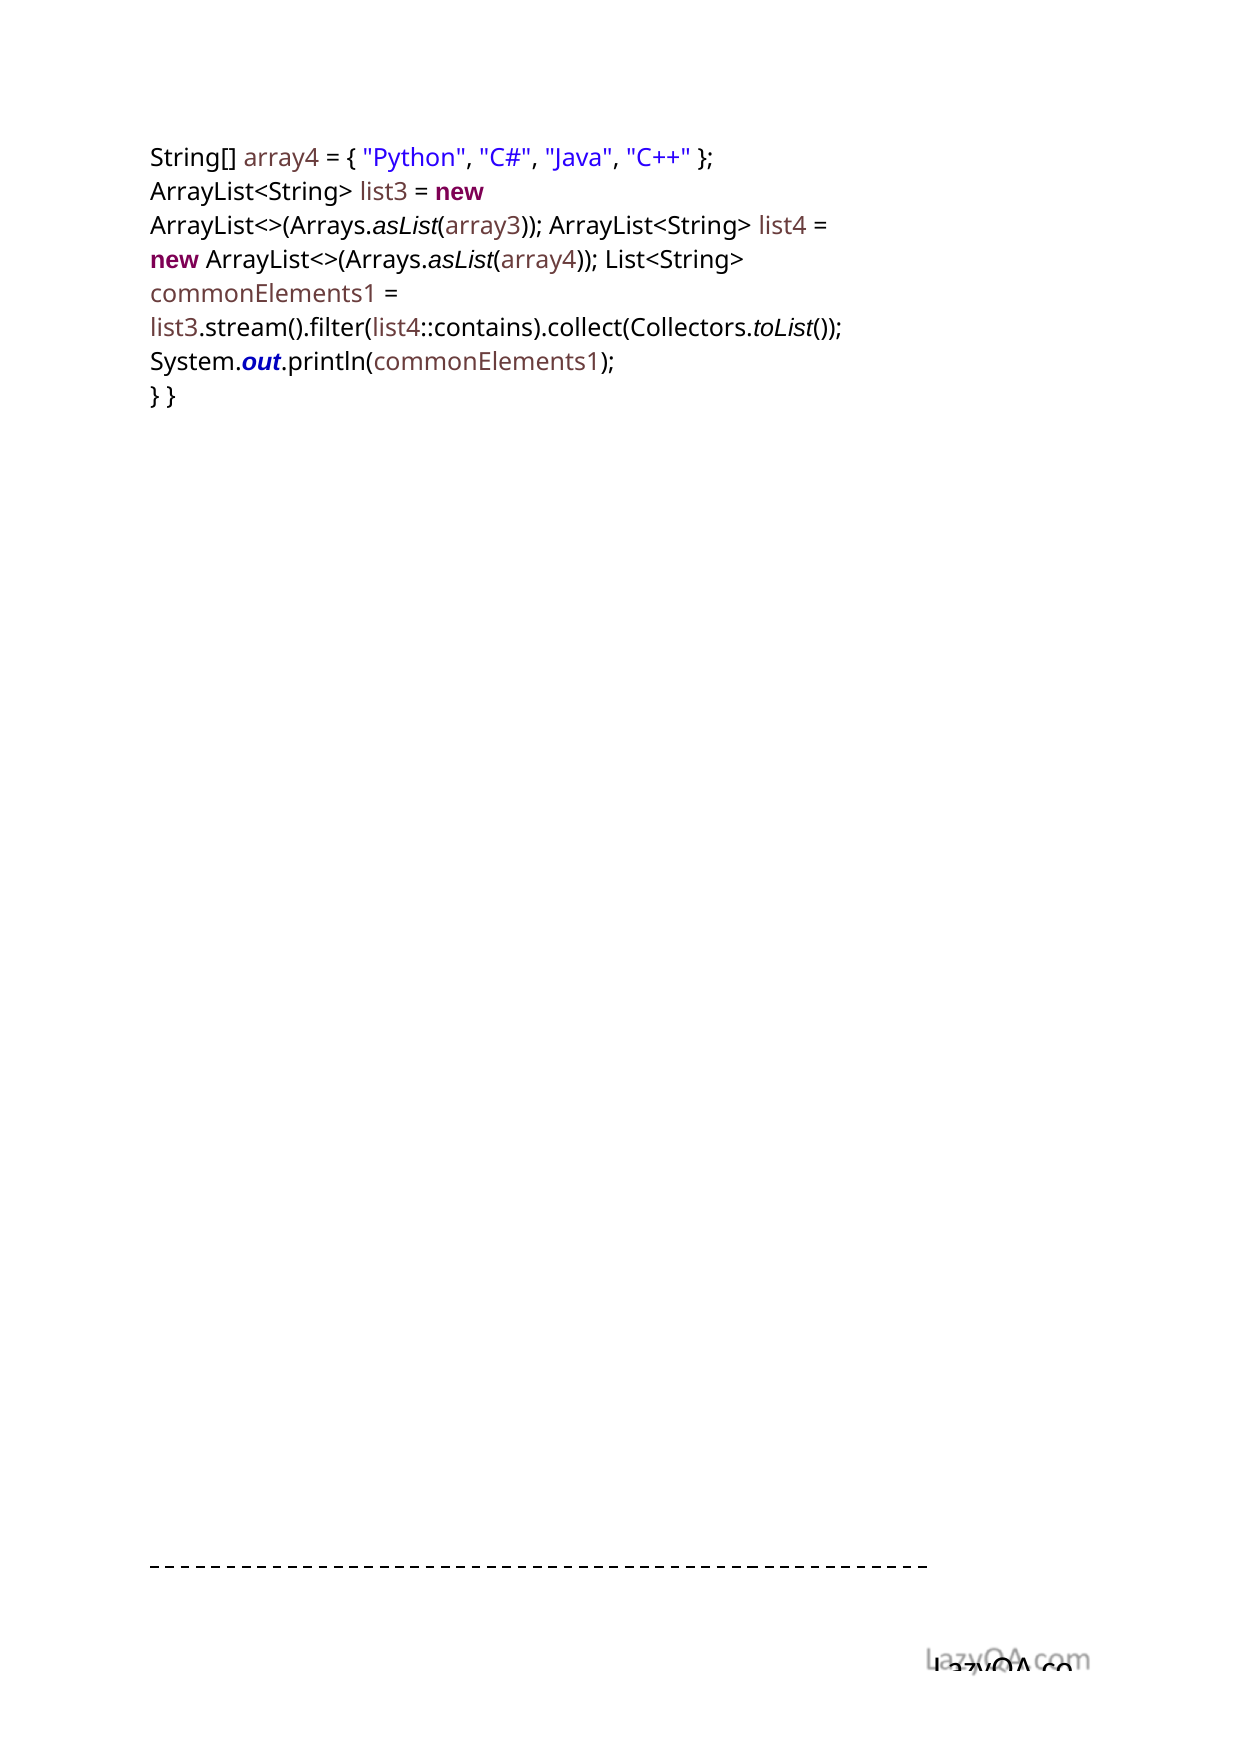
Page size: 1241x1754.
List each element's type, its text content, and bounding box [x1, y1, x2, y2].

text String[] array4 = { "Python", "C#", "Java", "C++" }; ArrayList<String> list3 = new ArrayList<>(Arrays.asList(array3)); ArrayList<String> list4 = new ArrayList<>(Arrays.asList(array4)); List<String> commonElements1 = list3.stream().filter(list4::contains).collect(Collectors.toList()); System.out.println(commonElements1); [150, 139, 864, 378]
text } } [150, 378, 1101, 412]
picture [926, 1646, 1091, 1677]
